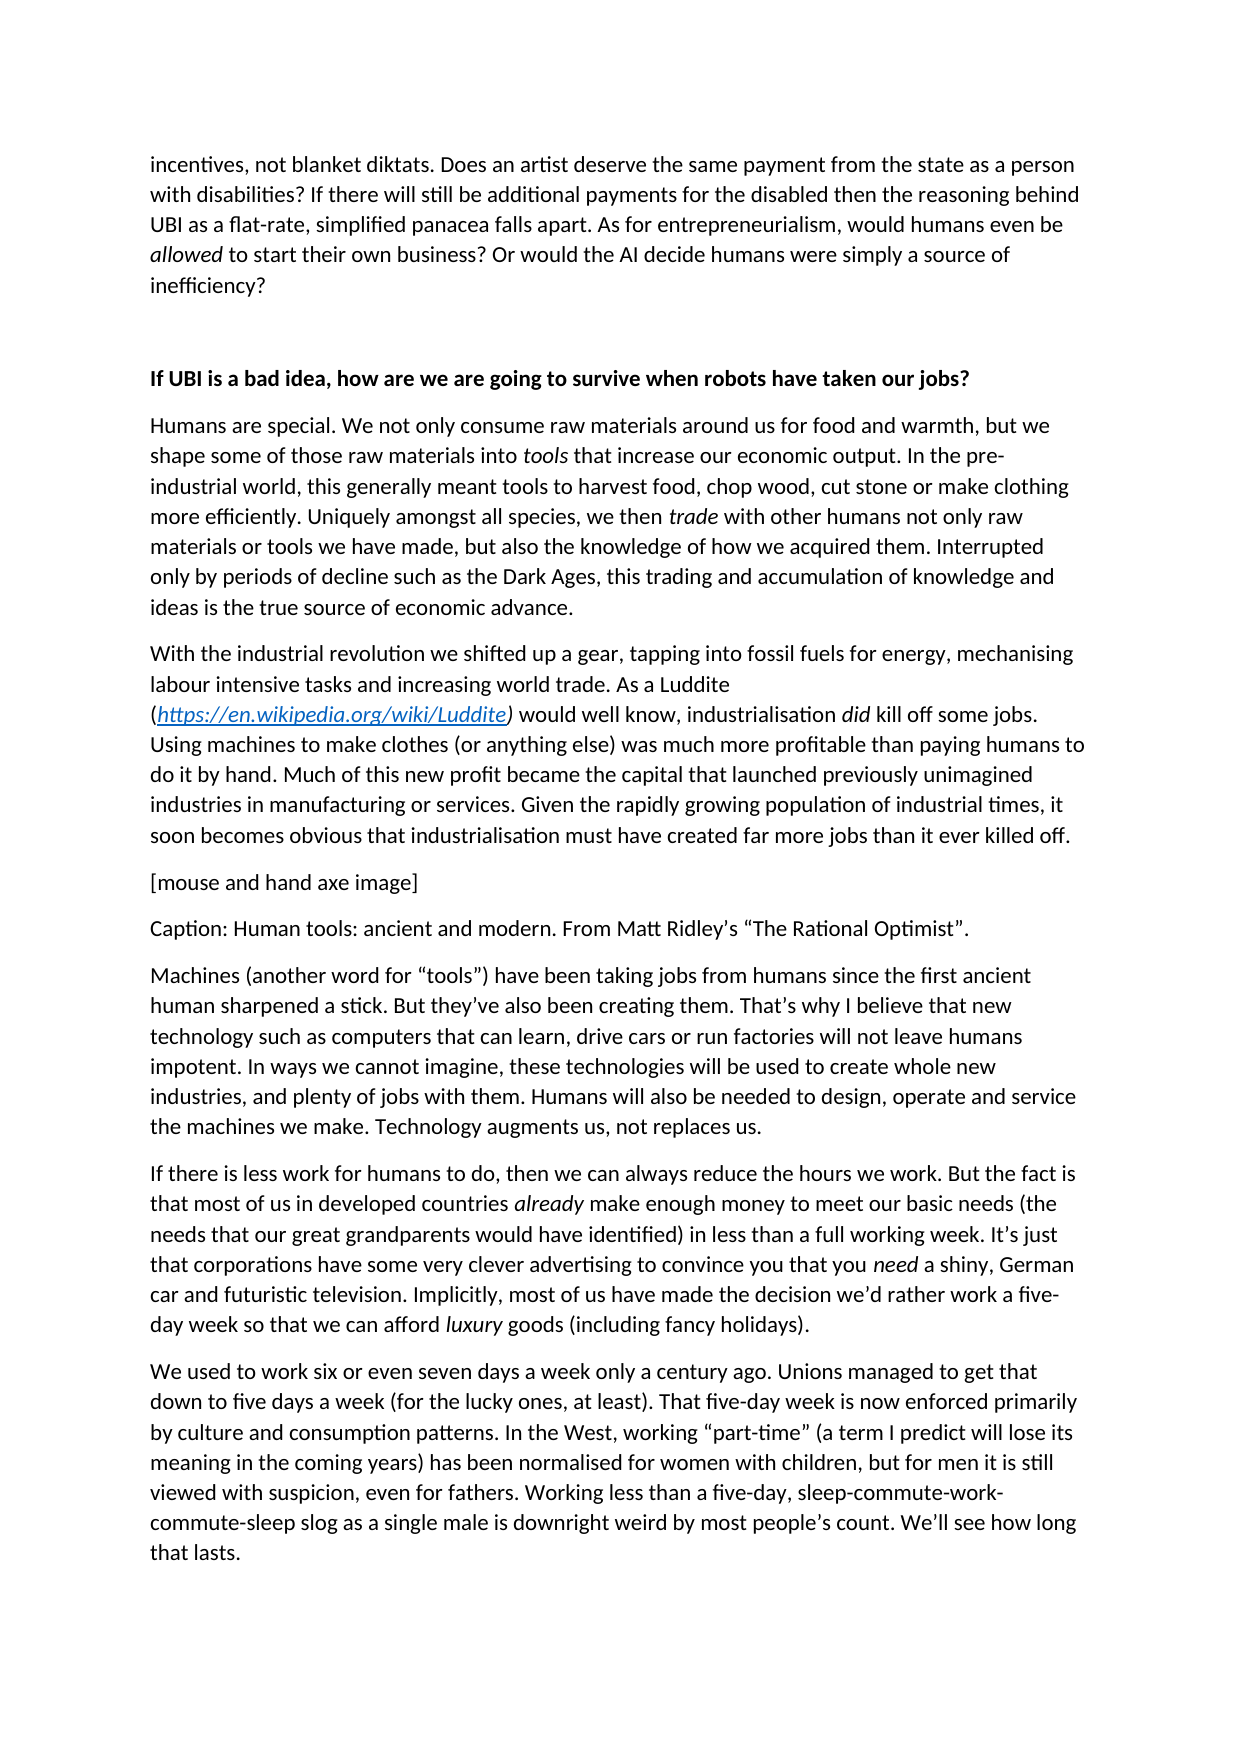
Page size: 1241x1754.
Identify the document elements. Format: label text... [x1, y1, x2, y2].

text We used to work six or even seven days a week only a century ago. Unions managed to get that down to five days a week (for the lucky ones, at least). That five-day week is now enforced primarily by culture and consumption patterns. In the West, working “part-time” (a term I predict will lose its meaning in the coming years) has been normalised for women with children, but for men it is still viewed with suspicion, even for fathers. Working less than a five-day, sleep-commute-work-commute-sleep slog as a single male is downright weird by most people’s count. We’ll see how long that lasts. [150, 1357, 1090, 1567]
text If there is less work for humans to do, then we can always reduce the hours we work. But the fact is that most of us in developed countries already make enough money to meet our basic needs (the needs that our great grandparents would have identified) in less than a full working week. It’s just that corporations have some very clever advertising to convince you that you need a shiny, German car and futuristic television. Implicitly, most of us have made the decision we’d rather work a five-day week so that we can afford luxury goods (including fancy holidays). [150, 1159, 1090, 1338]
text Machines (another word for “tools”) have been taking jobs from humans since the first ancient human sharpened a stick. But they’ve also been creating them. That’s why I believe that new technology such as computers that can learn, drive cars or run factories will not leave humans impotent. In ways we cannot imagine, these technologies will be used to create whole new industries, and plenty of jobs with them. Humans will also be needed to design, operate and service the machines we make. Technology augments us, not replaces us. [150, 961, 1090, 1141]
text [mouse and hand axe image] [150, 868, 1090, 896]
text If UBI is a bad idea, how are we are going to survive when robots have taken our jobs? [150, 364, 1090, 393]
text With the industrial revolution we shifted up a gear, tapping into fossil fuels for energy, mechanising labour intensive tasks and increasing world trade. As a Luddite (https://en.wikipedia.org/wiki/Luddite) would well know, industrialisation did kill off some jobs. Using machines to make clothes (or anything else) was much more profitable than paying humans to do it by hand. Much of this new profit became the capital that launched previously unimagined industries in manufacturing or services. Given the rapidly growing population of industrial times, it soon becomes obvious that industrialisation must have created far more jobs than it ever killed off. [150, 639, 1090, 849]
text Caption: Human tools: ancient and modern. From Matt Ridley’s “The Rational Optimist”. [150, 914, 1090, 943]
